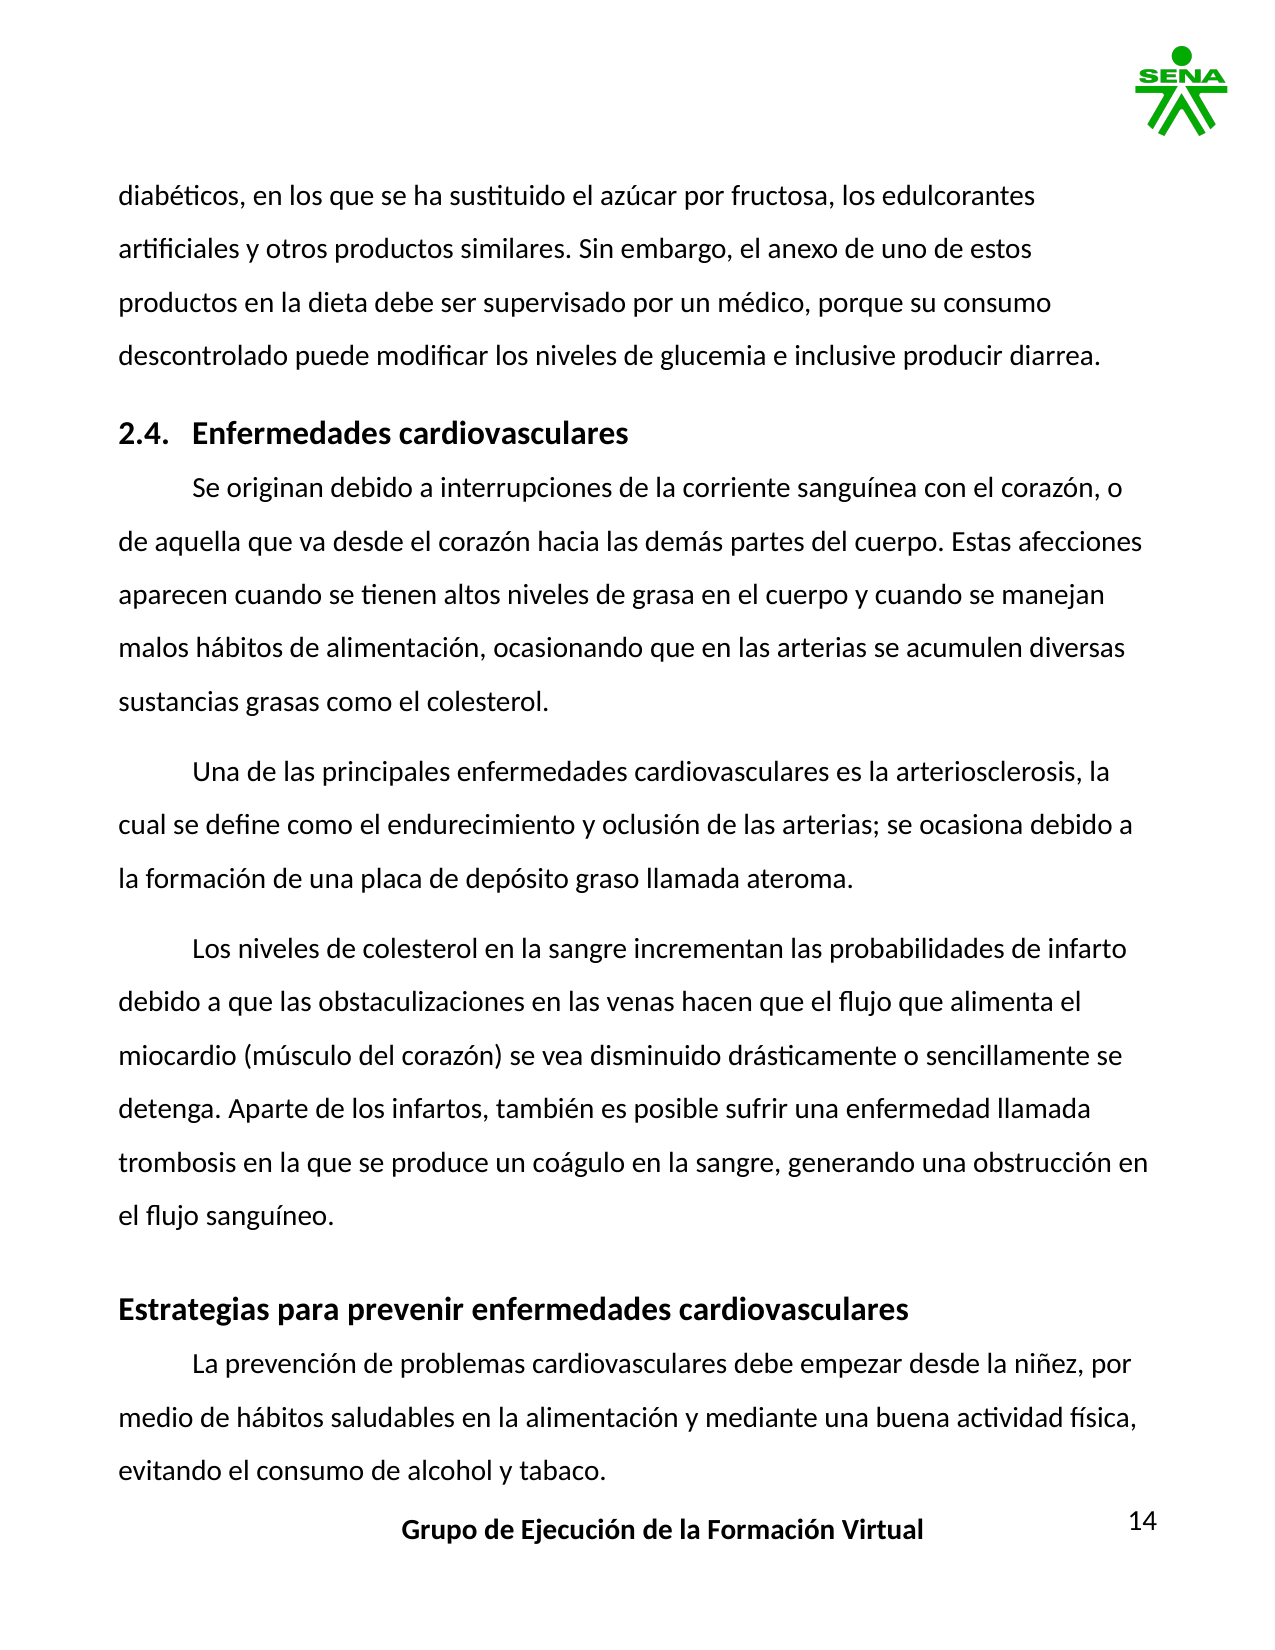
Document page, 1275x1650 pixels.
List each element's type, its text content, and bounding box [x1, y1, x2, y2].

picture [1135, 46, 1228, 136]
subtitle Estrategias para prevenir enfermedades cardiovasculares [118, 1288, 1157, 1329]
subtitle Enfermedades cardiovasculares [118, 412, 1157, 452]
text Una de las principales enfermedades cardiovasculares es la arteriosclerosis, la cual se define como el endurecimiento y oclusión de las arterias; se ocasiona debido a la formación de una placa de depósito graso llamada ateroma. [118, 753, 1157, 896]
text Se originan debido a interrupciones de la corriente sanguínea con el corazón, o de aquella que va desde el corazón hacia las demás partes del cuerpo. Estas afecciones aparecen cuando se tienen altos niveles de grasa en el cuerpo y cuando se manejan malos hábitos de alimentación, ocasionando que en las arterias se acumulen diversas sustancias grasas como el colesterol. [118, 469, 1157, 718]
text Los niveles de colesterol en la sangre incrementan las probabilidades de infarto debido a que las obstaculizaciones en las venas hacen que el flujo que alimenta el miocardio (músculo del corazón) se vea disminuido drásticamente o sencillamente se detenga. Aparte de los infartos, también es posible sufrir una enfermedad llamada trombosis en la que se produce un coágulo en la sangre, generando una obstrucción en el flujo sanguíneo. [118, 930, 1157, 1233]
